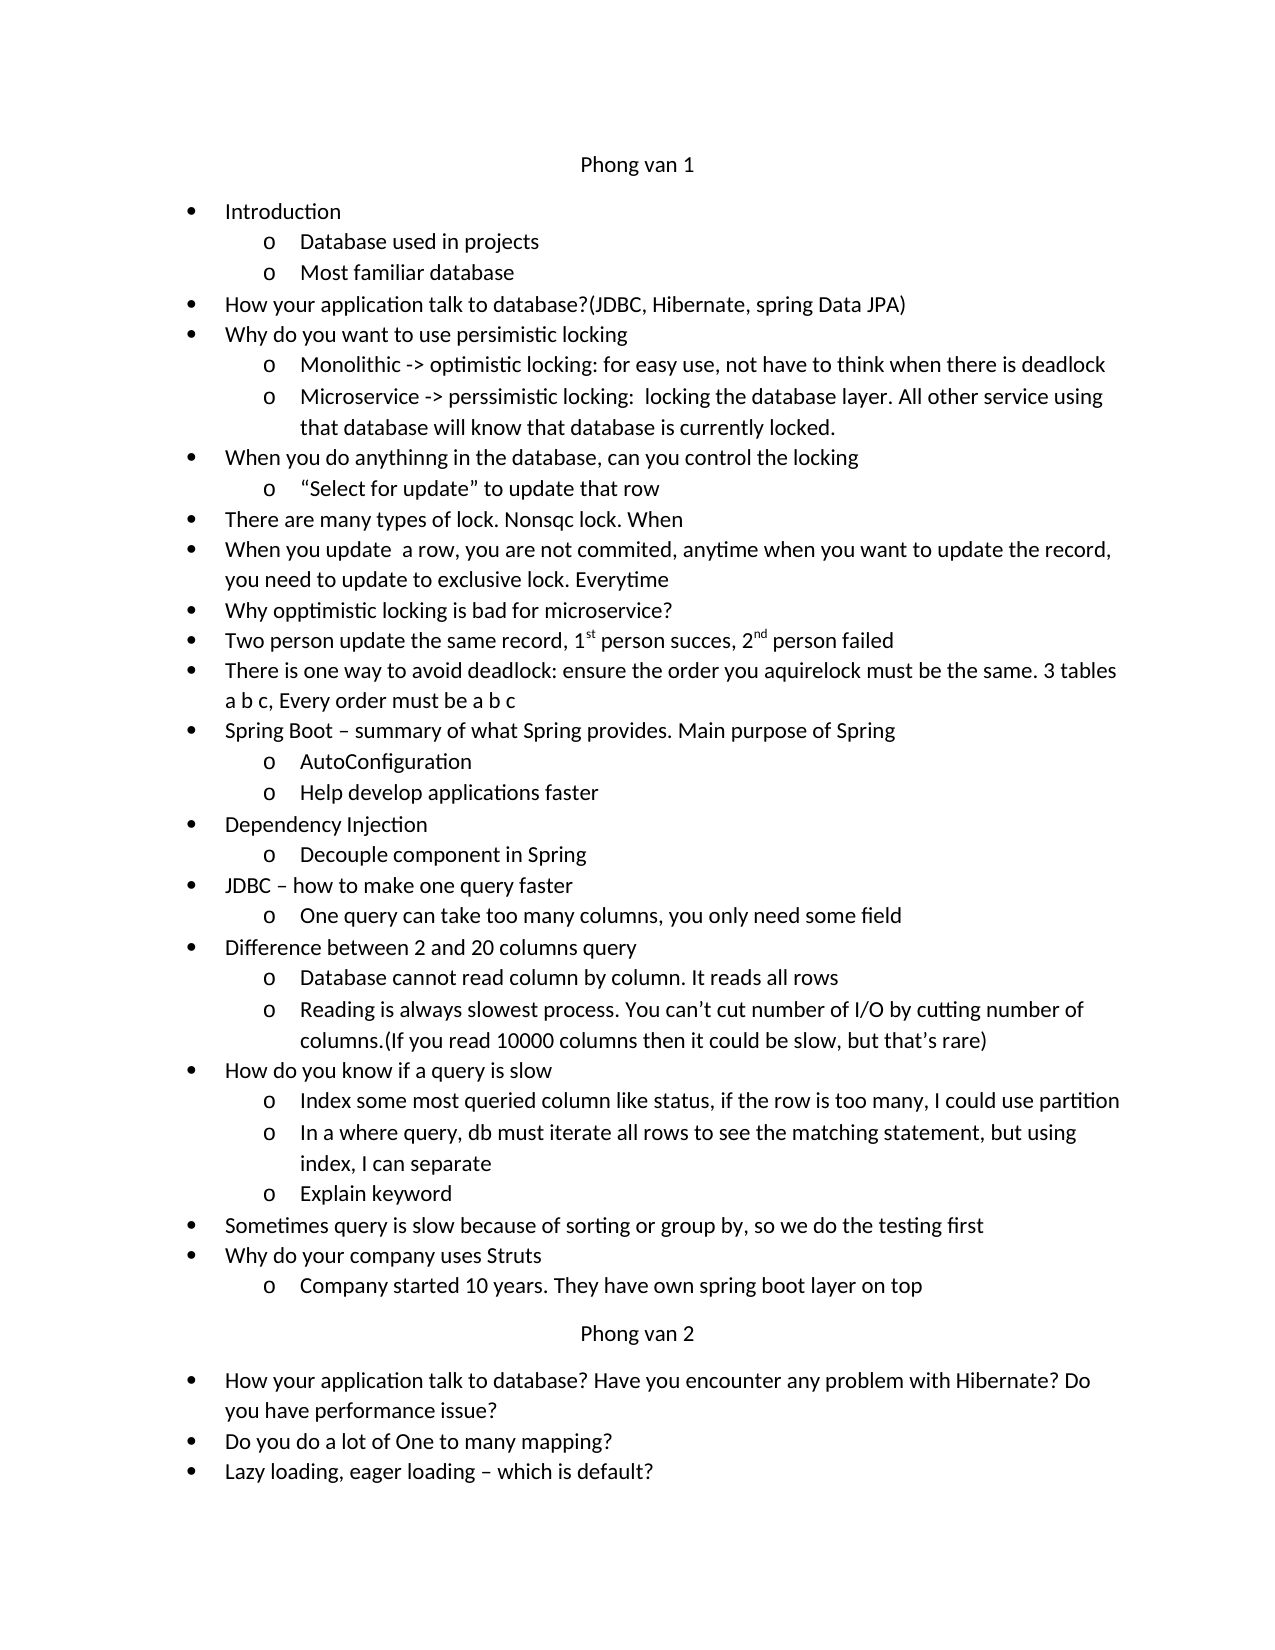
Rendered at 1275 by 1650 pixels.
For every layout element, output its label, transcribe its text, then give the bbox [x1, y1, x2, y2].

list Introduction [187, 197, 1125, 225]
list Sometimes query is slow because of sorting or group by, so we do the testing first [187, 1211, 1125, 1239]
list How your application talk to database?(JDBC, Hibernate, spring Data JPA) [187, 290, 1125, 318]
list JDBC – how to make one query faster [187, 871, 1125, 899]
list Do you do a lot of One to many mapping? [187, 1427, 1125, 1455]
list One query can take too many columns, you only need some field [262, 902, 1125, 931]
list When you update a row, you are not commited, anytime when you want to update the record, you need to update to exclusive lock. Everytime [187, 535, 1125, 593]
list Dependency Injection [187, 810, 1125, 838]
list Database cannot read column by column. It reads all rows [262, 963, 1125, 992]
list “Select for update” to update that row [262, 474, 1125, 503]
list How do you know if a query is slow [187, 1056, 1125, 1084]
list Most familiar database [262, 258, 1125, 288]
list Spring Boot – summary of what Spring provides. Main purpose of Spring [187, 717, 1125, 744]
list How your application talk to database? Have you encounter any problem with Hibernate? Do you have performance issue? [187, 1366, 1125, 1424]
list Explain keyword [262, 1179, 1125, 1209]
list Index some most queried column like status, if the row is too many, I could use partition [262, 1086, 1125, 1116]
list Why do your company uses Struts [187, 1241, 1125, 1269]
text Phong van 2 [150, 1319, 1125, 1347]
list In a where query, db must iterate all rows to see the matching statement, but using index, I can separate [262, 1118, 1125, 1177]
list Decouple component in Spring [262, 840, 1125, 869]
list There is one way to avoid deadlock: ensure the order you aquirelock must be the same. 3 tables a b c, Every order must be a b c [187, 656, 1125, 714]
list Database used in projects [262, 227, 1125, 256]
list Difference between 2 and 20 columns query [187, 933, 1125, 961]
list Company started 10 years. They have own spring boot layer on top [262, 1271, 1125, 1301]
list When you do anythinng in the database, can you control the locking [187, 443, 1125, 471]
text Phong van 1 [150, 150, 1125, 178]
list Lazy loading, eager loading – which is default? [187, 1457, 1125, 1485]
list Help develop applications faster [262, 778, 1125, 807]
list Why do you want to use persimistic locking [187, 320, 1125, 348]
list There are many types of lock. Nonsqc lock. When [187, 505, 1125, 533]
list Two person update the same record, 1st person succes, 2nd person failed [187, 626, 1125, 654]
list AutoConfiguration [262, 747, 1125, 776]
list Reading is always slowest process. You can’t cut number of I/O by cutting number of columns.(If you read 10000 columns then it could be slow, but that’s rare) [262, 995, 1125, 1054]
list Microservice -> perssimistic locking: locking the database layer. All other service using that database will know that database is currently locked. [262, 382, 1125, 441]
list Why opptimistic locking is bad for microservice? [187, 596, 1125, 624]
list Monolithic -> optimistic locking: for easy use, not have to think when there is deadlock [262, 350, 1125, 379]
